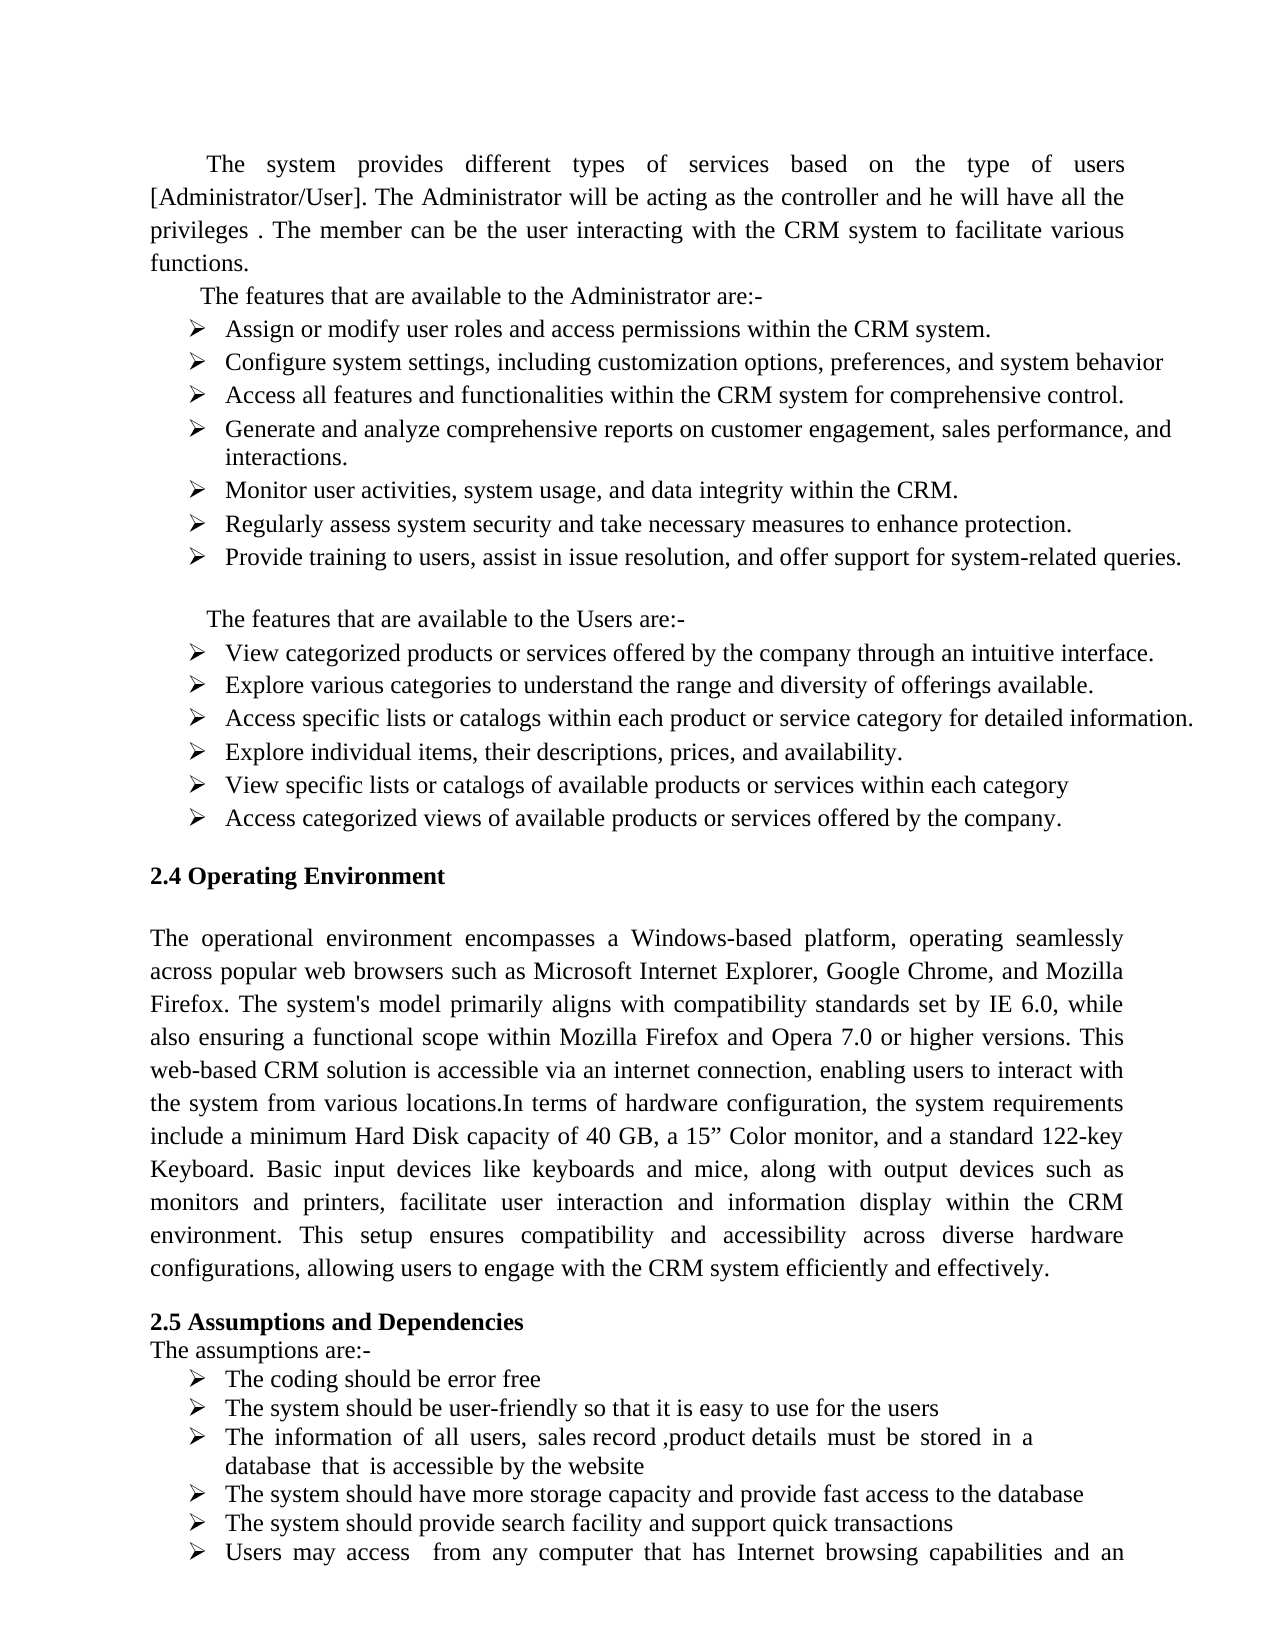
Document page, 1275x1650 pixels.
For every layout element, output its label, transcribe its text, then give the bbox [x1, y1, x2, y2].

list View specific lists or catalogs of available products or services within each category [187, 770, 1212, 798]
list Provide training to users, assist in issue resolution, and offer support for system-related queries. [187, 542, 1212, 571]
list The system should have more storage capacity and provide fast access to the database [187, 1479, 1212, 1508]
text The features that are available to the Administrator are:- [200, 281, 1212, 310]
list Explore various categories to understand the range and diversity of offerings available. [187, 671, 1212, 699]
list View categorized products or services offered by the company through an intuitive interface. [187, 638, 1212, 666]
list Assign or modify user roles and access permissions within the CRM system. [187, 314, 1212, 343]
list The system should provide search facility and support quick transactions [187, 1508, 1212, 1537]
list Configure system settings, including customization options, preferences, and system behavior [187, 347, 1212, 376]
list Access categorized views of available products or services offered by the company. [187, 803, 1212, 832]
list Access all features and functionalities within the CRM system for comprehensive control. [187, 380, 1212, 409]
text The features that are available to the Users are:- [200, 604, 1212, 633]
text The operational environment encompasses a Windows-based platform, operating seamlessly across popular web browsers such as Microsoft Internet Explorer, Google Chrome, and Mozilla Firefox. The system's model primarily aligns with compatibility standards set by IE 6.0, while also ensuring a functional scope within Mozilla Firefox and Opera 7.0 or higher versions. This web-based CRM solution is accessible via an internet connection, enabling users to interact with the system from various locations.In terms of hardware configuration, the system requirements include a minimum Hard Disk capacity of 40 GB, a 15” Color monitor, and a standard 122-key Keyboard. Basic input devices like keyboards and mice, along with output devices such as monitors and printers, facilitate user interaction and information display within the CRM environment. This setup ensures compatibility and accessibility across diverse hardware configurations, allowing users to engage with the CRM system efficiently and effectively. [150, 923, 1125, 1282]
list Access specific lists or catalogs within each product or service category for detailed information. [187, 703, 1212, 732]
subtitle Operating Environment [150, 862, 1212, 890]
list Explore individual items, their descriptions, prices, and availability. [187, 737, 1212, 765]
list Monitor user activities, system usage, and data integrity within the CRM. [187, 476, 1212, 504]
text The assumptions are:- [150, 1336, 1212, 1364]
list The information of all users, sales record ,product details must be stored in a database that is accessible by the website [187, 1422, 1125, 1479]
text The system provides different types of services based on the type of users [Administrator/User]. The Administrator will be acting as the controller and he will have all the privileges . The member can be the user interacting with the CRM system to facilitate various functions. [150, 149, 1125, 277]
list Generate and analyze comprehensive reports on customer engagement, sales performance, and interactions. [187, 414, 1212, 471]
subtitle Assumptions and Dependencies [150, 1307, 1212, 1336]
list The coding should be error free [187, 1364, 1212, 1393]
list The system should be user-friendly so that it is easy to use for the users [187, 1393, 1212, 1422]
list Regularly assess system security and take necessary measures to enhance protection. [187, 509, 1212, 538]
list Users may access from any computer that has Internet browsing capabilities and an [187, 1537, 1212, 1566]
